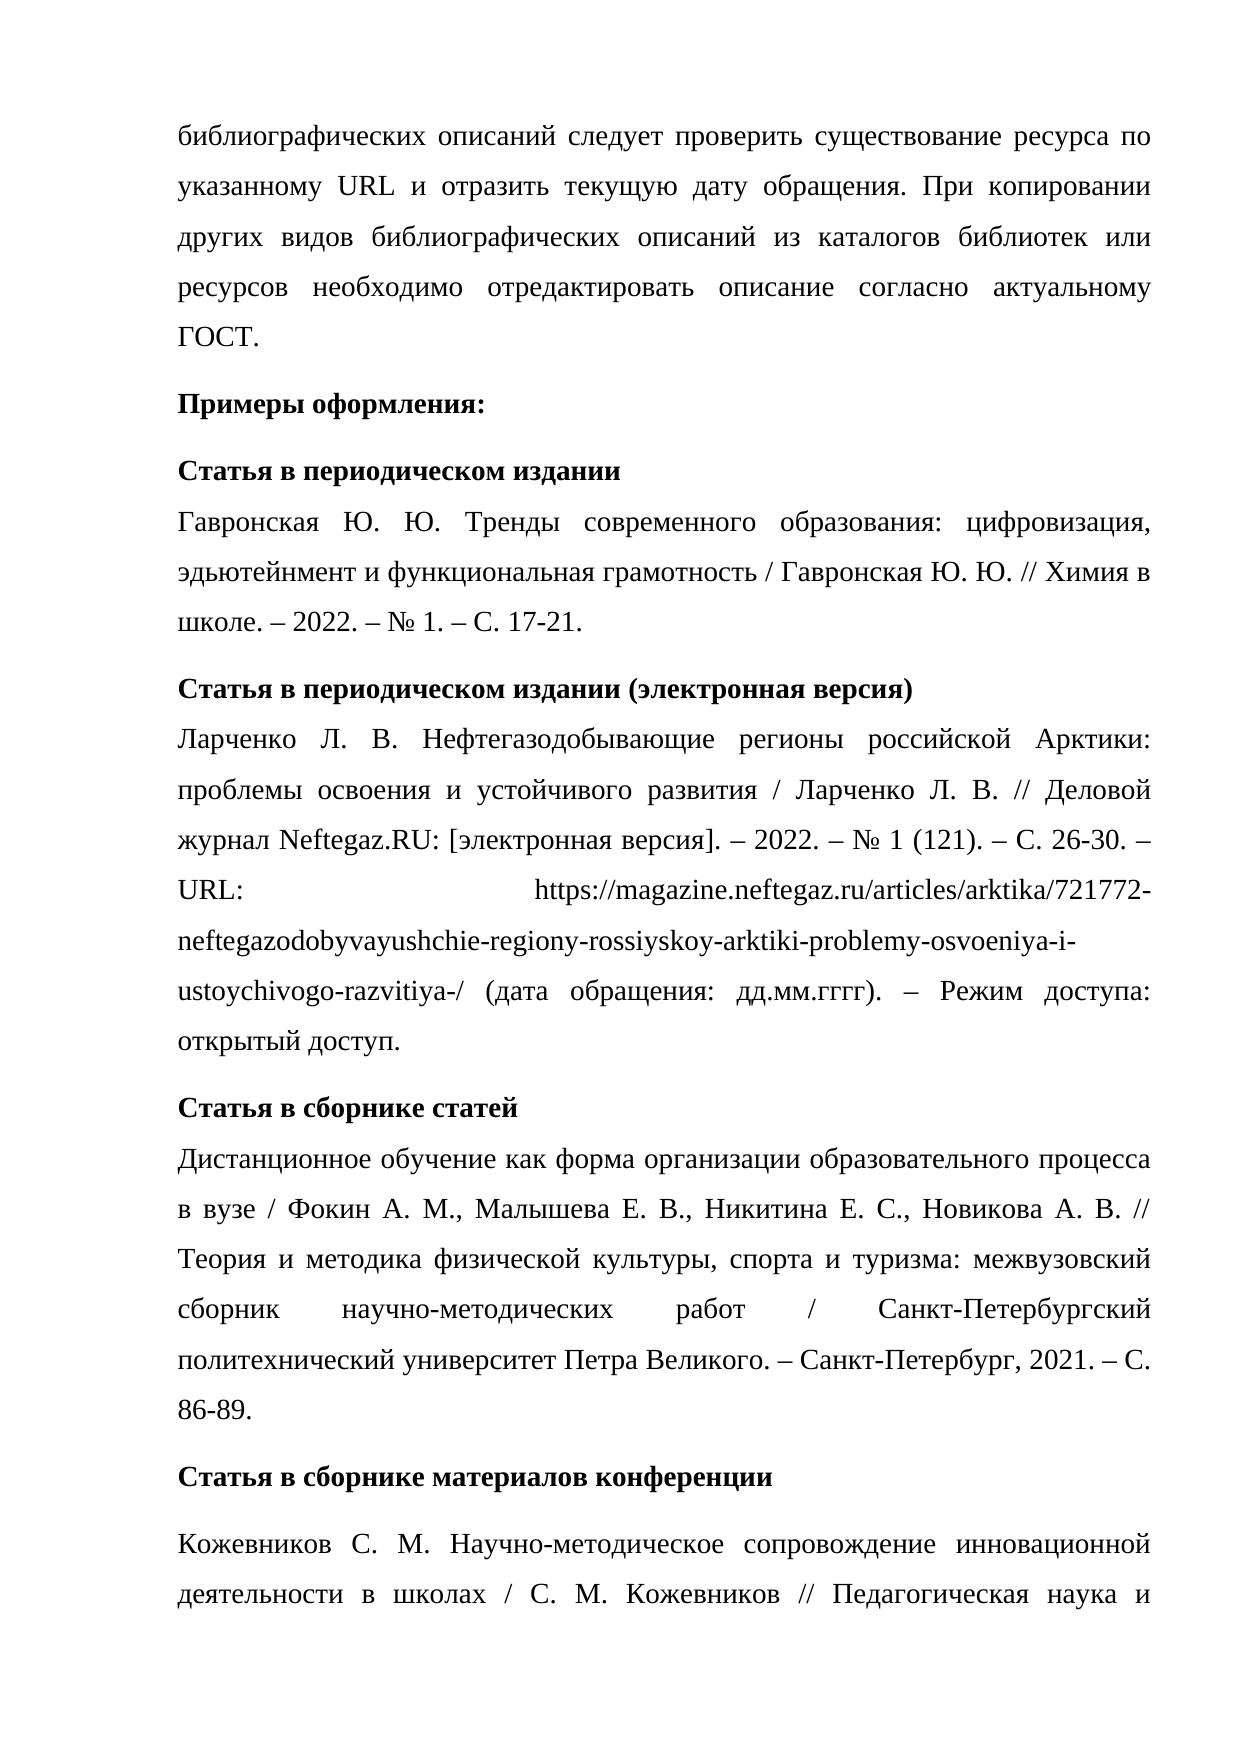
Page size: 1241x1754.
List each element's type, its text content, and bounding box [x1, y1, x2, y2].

text Статья в периодическом издании [177, 453, 1152, 487]
text Гавронская Ю. Ю. Тренды современного образования: цифровизация, эдьютейнмент и функциональная грамотность / Гавронская Ю. Ю. // Химия в школе. – 2022. – № 1. – С. 17-21. [177, 504, 1152, 638]
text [177, 1526, 1152, 1610]
text Статья в сборнике материалов конференции [177, 1459, 1152, 1493]
text Статья в сборнике статей [177, 1090, 1152, 1124]
text Статья в периодическом издании (электронная версия) [177, 671, 1152, 705]
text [177, 118, 1152, 353]
text Дистанционное обучение как форма организации образовательного процесса в вузе / Фокин А. М., Малышева Е. В., Никитина Е. С., Новикова А. В. // Теория и методика физической культуры, спорта и туризма: межвузовский сборник научно-методических работ / Санкт-Петербургский политехнический университет Петра Великого. – Санкт-Петербург, 2021. – С. 86-89. [177, 1141, 1152, 1426]
text Примеры оформления: [177, 386, 1152, 420]
text Ларченко Л. В. Нефтегазодобывающие регионы российской Арктики: проблемы освоения и устойчивого развития / Ларченко Л. В. // Деловой журнал Neftegaz.RU: [электронная версия]. – 2022. – № 1 (121). – С. 26-30. – URL: https://magazine.neftegaz.ru/articles/arktika/721772-neftegazodobyvayushchie-regiony-rossiyskoy-arktiki-problemy-osvoeniya-i-ustoychivogo-razvitiya-/ (дата обращения: дд.мм.гггг). – Режим доступа: открытый доступ. [177, 722, 1152, 1057]
